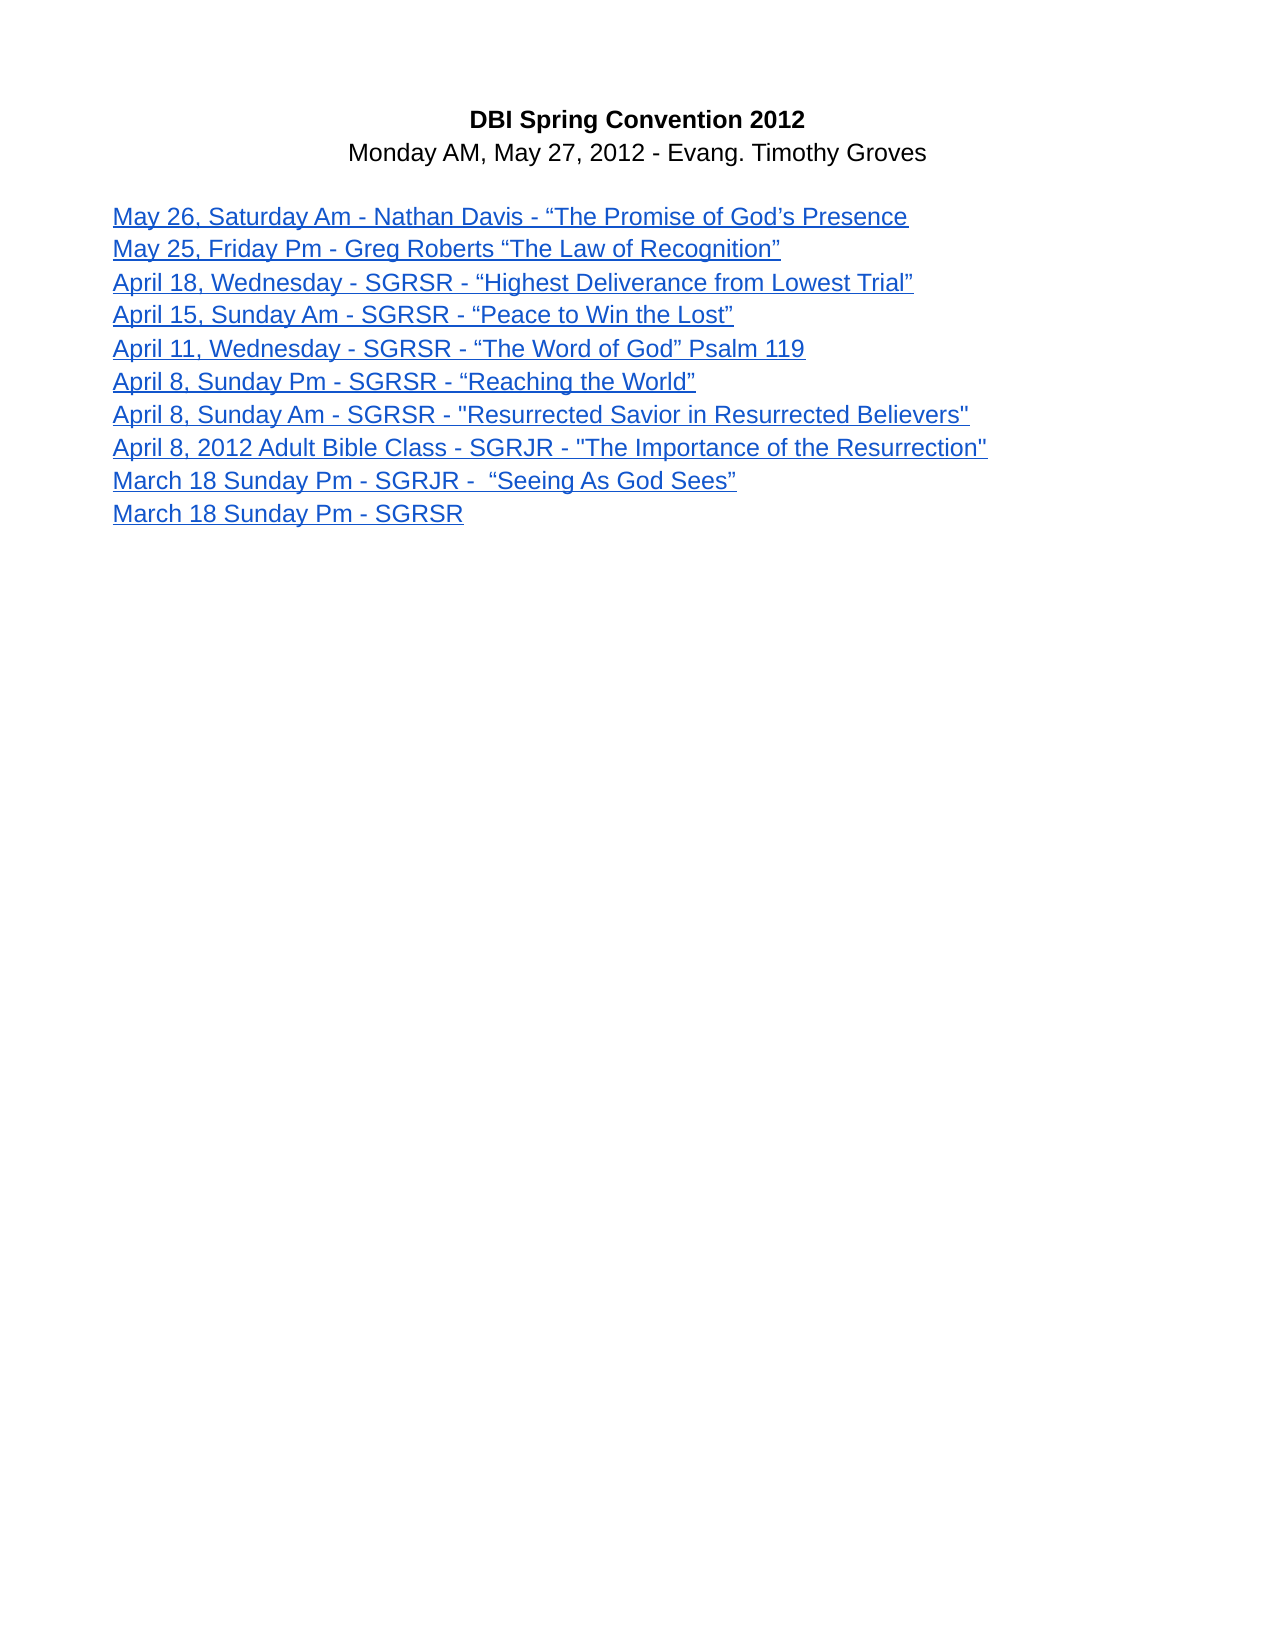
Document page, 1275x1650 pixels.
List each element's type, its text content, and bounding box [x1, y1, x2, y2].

text April 8, 2012 Adult Bible Class - SGRJR - "The Importance of the Resurrection" [112, 433, 1162, 461]
text May 25, Friday Pm - Greg Roberts “The Law of Recognition” [112, 234, 1162, 263]
text April 8, Sunday Pm - SGRSR - “Reaching the World” [112, 367, 1162, 395]
text April 8, Sunday Am - SGRSR - "Resurrected Savior in Resurrected Believers" [112, 399, 1162, 428]
text April 15, Sunday Am - SGRSR - “Peace to Win the Lost” [112, 301, 1162, 329]
text March 18 Sunday Pm - SGRJR - “Seeing As God Sees” [112, 466, 1162, 494]
text April 11, Wednesday - SGRSR - “The Word of God” Psalm 119 [112, 333, 1162, 362]
text April 18, Wednesday - SGRSR - “Highest Deliverance from Lowest Trial” [112, 267, 1162, 296]
text March 18 Sunday Pm - SGRSR [112, 499, 1162, 527]
text May 26, Saturday Am - Nathan Davis - “The Promise of God’s Presence [112, 201, 1162, 230]
